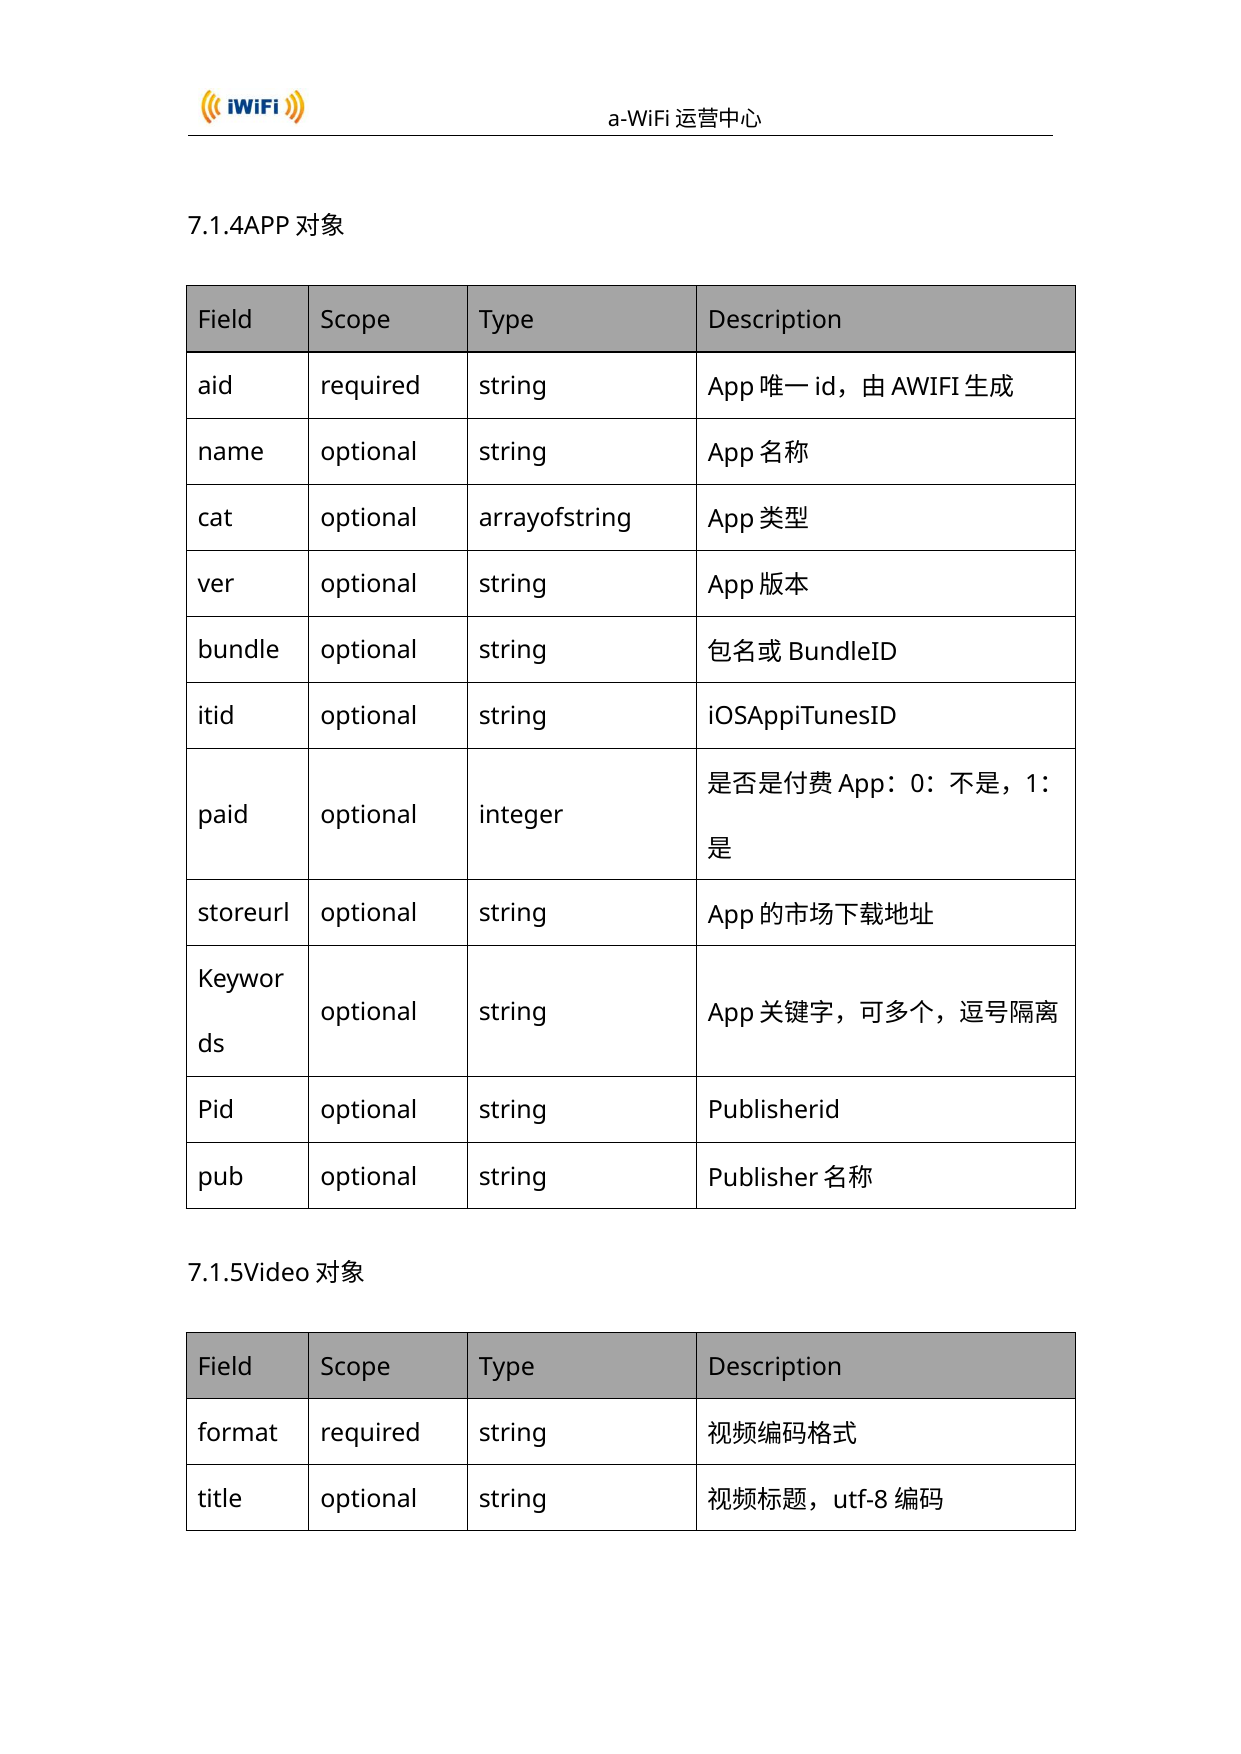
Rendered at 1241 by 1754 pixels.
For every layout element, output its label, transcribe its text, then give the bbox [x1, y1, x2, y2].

table_header Scope [309, 1333, 467, 1398]
table_cell title [187, 1465, 308, 1530]
table_cell string [468, 419, 696, 483]
table_cell optional [309, 485, 467, 549]
table_cell string [468, 880, 696, 945]
table_cell format [187, 1399, 308, 1464]
table_header Description [697, 1333, 1075, 1398]
table_cell arrayofstring [468, 485, 696, 549]
subtitle 7.1.5Video对象 [187, 1238, 1053, 1303]
table_cell cat [187, 485, 308, 549]
table_cell string [468, 1143, 696, 1208]
table_cell string [468, 1077, 696, 1142]
table_cell string [468, 551, 696, 616]
subtitle 7.1.4APP对象 [187, 191, 1053, 256]
table_cell optional [309, 1143, 467, 1208]
table_cell storeurl [187, 880, 308, 945]
table_cell aid [187, 353, 308, 417]
table_cell 是否是付费App：0：不是，1：是 [697, 749, 1075, 879]
table_header Type [468, 286, 696, 351]
table_cell name [187, 419, 308, 483]
table_cell Keywords [187, 946, 308, 1076]
table_cell optional [309, 749, 467, 879]
table_cell 视频标题，utf-8 编码 [697, 1465, 1075, 1530]
table_cell 包名或BundleID [697, 617, 1075, 682]
table_cell string [468, 683, 696, 748]
table_cell optional [309, 946, 467, 1076]
table_cell App关键字，可多个，逗号隔离 [697, 946, 1075, 1076]
table_cell App类型 [697, 485, 1075, 549]
table_cell string [468, 1399, 696, 1464]
table_cell ver [187, 551, 308, 616]
table_cell bundle [187, 617, 308, 682]
table_cell 视频编码格式 [697, 1399, 1075, 1464]
table_header Field [187, 286, 308, 351]
table_cell required [309, 353, 467, 417]
table_cell string [468, 1465, 696, 1530]
table_header Field [187, 1333, 308, 1398]
table_cell Publisher名称 [697, 1143, 1075, 1208]
table_cell optional [309, 1077, 467, 1142]
table_cell string [468, 617, 696, 682]
table_cell itid [187, 683, 308, 748]
table_cell Publisherid [697, 1077, 1075, 1142]
table_cell string [468, 353, 696, 417]
table_cell App名称 [697, 419, 1075, 483]
table_cell App唯一id，由AWIFI生成 [697, 353, 1075, 417]
table_cell optional [309, 1465, 467, 1530]
table_cell App的市场下载地址 [697, 880, 1075, 945]
table_cell pub [187, 1143, 308, 1208]
table_cell optional [309, 617, 467, 682]
table_cell paid [187, 749, 308, 879]
table_header Scope [309, 286, 467, 351]
table_cell optional [309, 683, 467, 748]
table_cell integer [468, 749, 696, 879]
table_cell optional [309, 880, 467, 945]
table_header Description [697, 286, 1075, 351]
table_cell string [468, 946, 696, 1076]
table_cell optional [309, 419, 467, 483]
table_cell required [309, 1399, 467, 1464]
table_header Type [468, 1333, 696, 1398]
table_cell optional [309, 551, 467, 616]
picture [187, 88, 324, 127]
table_cell Pid [187, 1077, 308, 1142]
table_cell App版本 [697, 551, 1075, 616]
table_cell iOSAppiTunesID [697, 683, 1075, 748]
